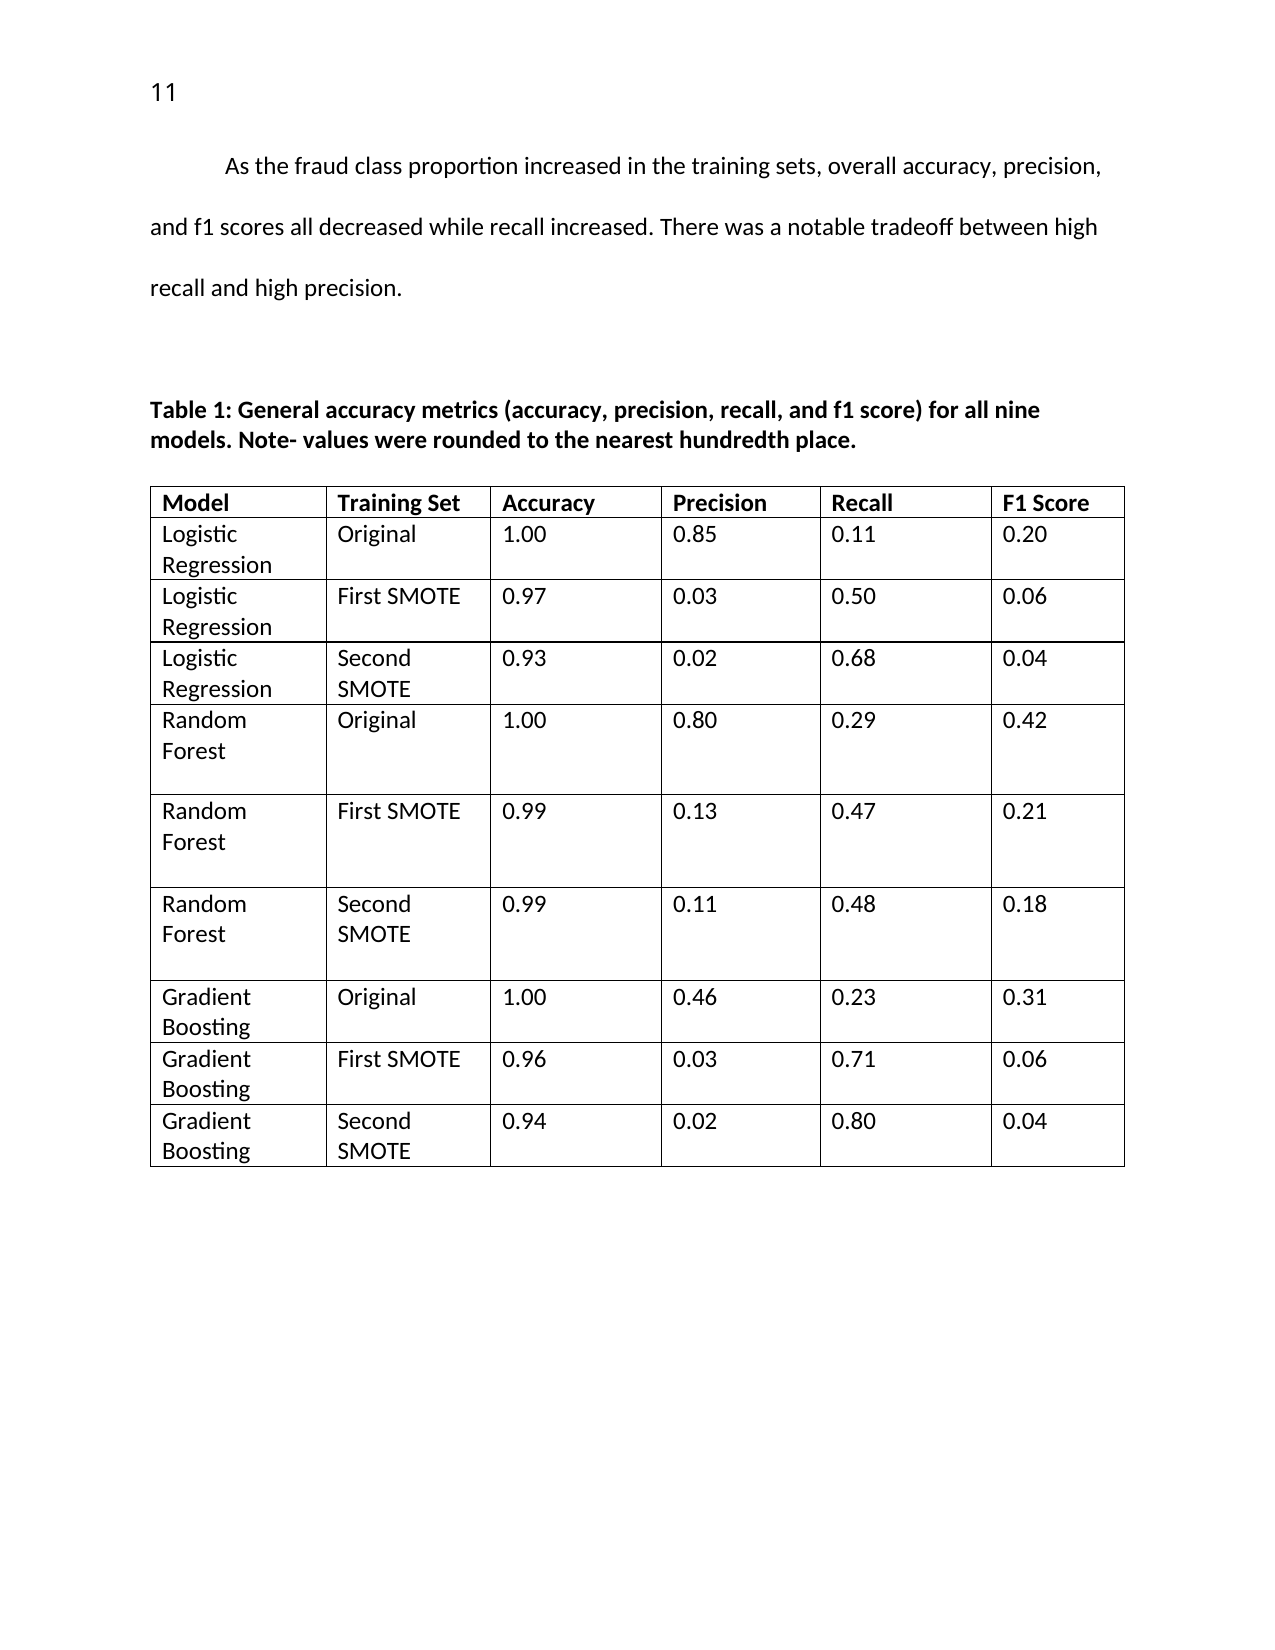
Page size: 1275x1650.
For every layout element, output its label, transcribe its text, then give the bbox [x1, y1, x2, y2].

table_cell Random Forest [151, 705, 326, 794]
table_cell 0.23 [821, 981, 991, 1042]
table_cell 0.21 [992, 795, 1124, 887]
table_cell 0.06 [992, 580, 1124, 641]
table_cell Logistic Regression [151, 580, 326, 641]
table_cell Logistic Regression [151, 643, 326, 703]
text As the fraud class proportion increased in the training sets, overall accuracy, precision, and f1 scores all decreased while recall increased. There was a notable tradeoff between high recall and high precision. [150, 150, 1125, 303]
table_cell Random Forest [151, 795, 326, 887]
table_cell 0.94 [491, 1105, 661, 1166]
table_cell 0.29 [821, 705, 991, 794]
table_cell 0.11 [821, 518, 991, 579]
table_cell First SMOTE [327, 1043, 490, 1104]
table_cell Gradient Boosting [151, 1105, 326, 1166]
table_cell 1.00 [491, 981, 661, 1042]
table_cell Gradient Boosting [151, 1043, 326, 1104]
table_cell 0.18 [992, 888, 1124, 979]
table_cell 0.31 [992, 981, 1124, 1042]
table_cell 0.50 [821, 580, 991, 641]
table_cell 0.80 [662, 705, 820, 794]
table_cell 0.85 [662, 518, 820, 579]
table_cell 0.97 [491, 580, 661, 641]
table_header F1 Score [992, 487, 1124, 517]
table_header Model [151, 487, 326, 517]
table_cell 0.06 [992, 1043, 1124, 1104]
table_cell 0.80 [821, 1105, 991, 1166]
table_cell 0.03 [662, 1043, 820, 1104]
table_cell Gradient Boosting [151, 981, 326, 1042]
table_cell 0.04 [992, 1105, 1124, 1166]
table_cell 0.13 [662, 795, 820, 887]
table_header Accuracy [491, 487, 661, 517]
table_cell 0.48 [821, 888, 991, 979]
table_cell Logistic Regression [151, 518, 326, 579]
table_header Precision [662, 487, 820, 517]
table_header Training Set [327, 487, 490, 517]
table_cell 0.99 [491, 795, 661, 887]
table_cell 0.03 [662, 580, 820, 641]
table_cell 0.02 [662, 1105, 820, 1166]
table_cell Original [327, 518, 490, 579]
table_cell First SMOTE [327, 795, 490, 887]
table_cell First SMOTE [327, 580, 490, 641]
table_cell Second SMOTE [327, 1105, 490, 1166]
table_cell 0.99 [491, 888, 661, 979]
table_cell 0.04 [992, 643, 1124, 703]
text Table 1: General accuracy metrics (accuracy, precision, recall, and f1 score) for all nine models. Note- values were rounded to the nearest hundredth place. [150, 394, 1125, 455]
table_cell 0.20 [992, 518, 1124, 579]
table_cell 0.96 [491, 1043, 661, 1104]
table_cell 1.00 [491, 518, 661, 579]
table_cell 0.02 [662, 643, 820, 703]
table_cell 0.42 [992, 705, 1124, 794]
table_cell 0.71 [821, 1043, 991, 1104]
table_cell Original [327, 981, 490, 1042]
table_cell Original [327, 705, 490, 794]
table_cell 0.93 [491, 643, 661, 703]
table_cell Random Forest [151, 888, 326, 979]
table_cell 0.11 [662, 888, 820, 979]
table_cell 0.46 [662, 981, 820, 1042]
table_cell Second SMOTE [327, 888, 490, 979]
table_cell 1.00 [491, 705, 661, 794]
table_header Recall [821, 487, 991, 517]
table_cell Second SMOTE [327, 643, 490, 703]
table_cell 0.68 [821, 643, 991, 703]
table_cell 0.47 [821, 795, 991, 887]
